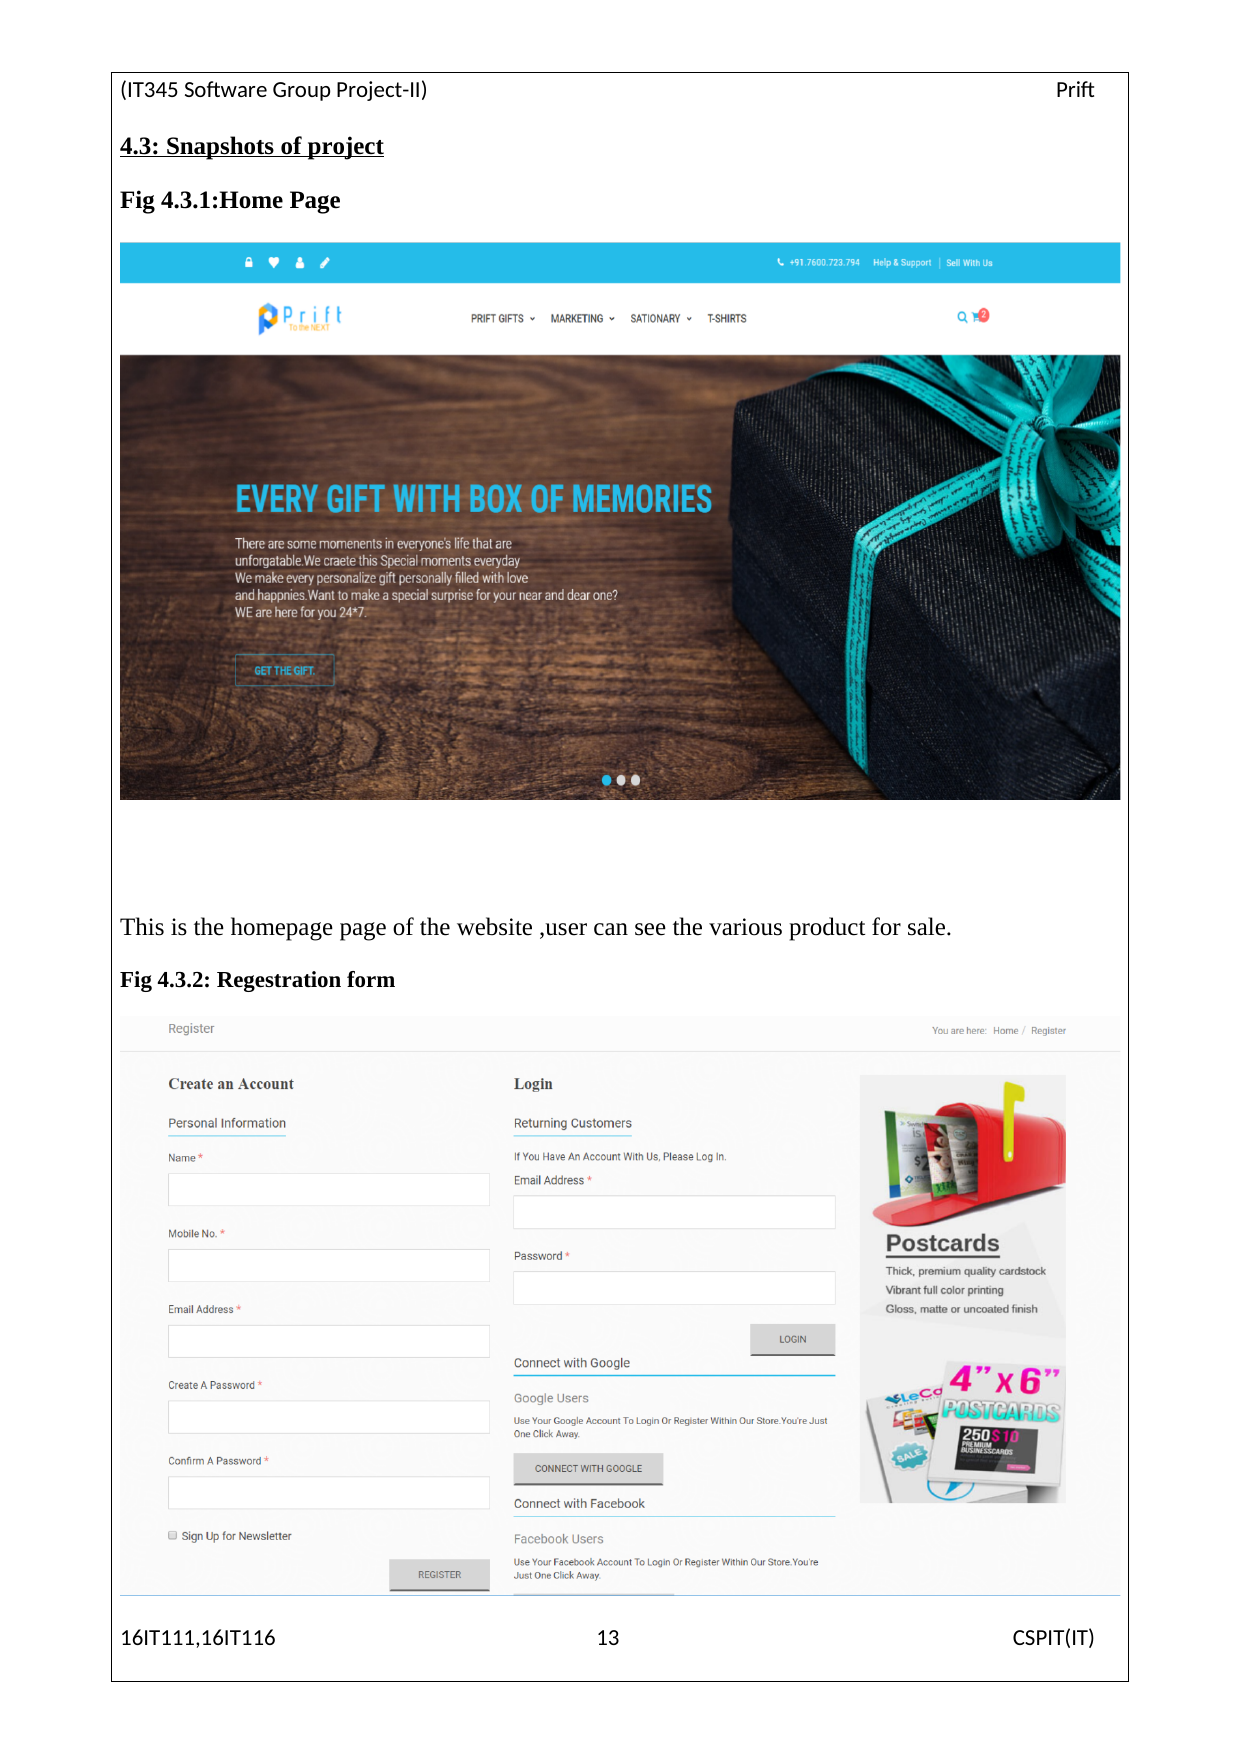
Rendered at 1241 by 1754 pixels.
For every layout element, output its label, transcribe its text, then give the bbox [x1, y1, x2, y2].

picture [120, 1016, 1121, 1596]
text This is the homepage page of the website ,user can see the various product for sale. [120, 912, 1120, 941]
text Fig 4.3.1:Home Page [120, 185, 1120, 214]
picture [120, 238, 1121, 800]
text Fig 4.3.2: Regestration form [120, 966, 1120, 992]
text 4.3: Snapshots of project [120, 131, 1120, 160]
